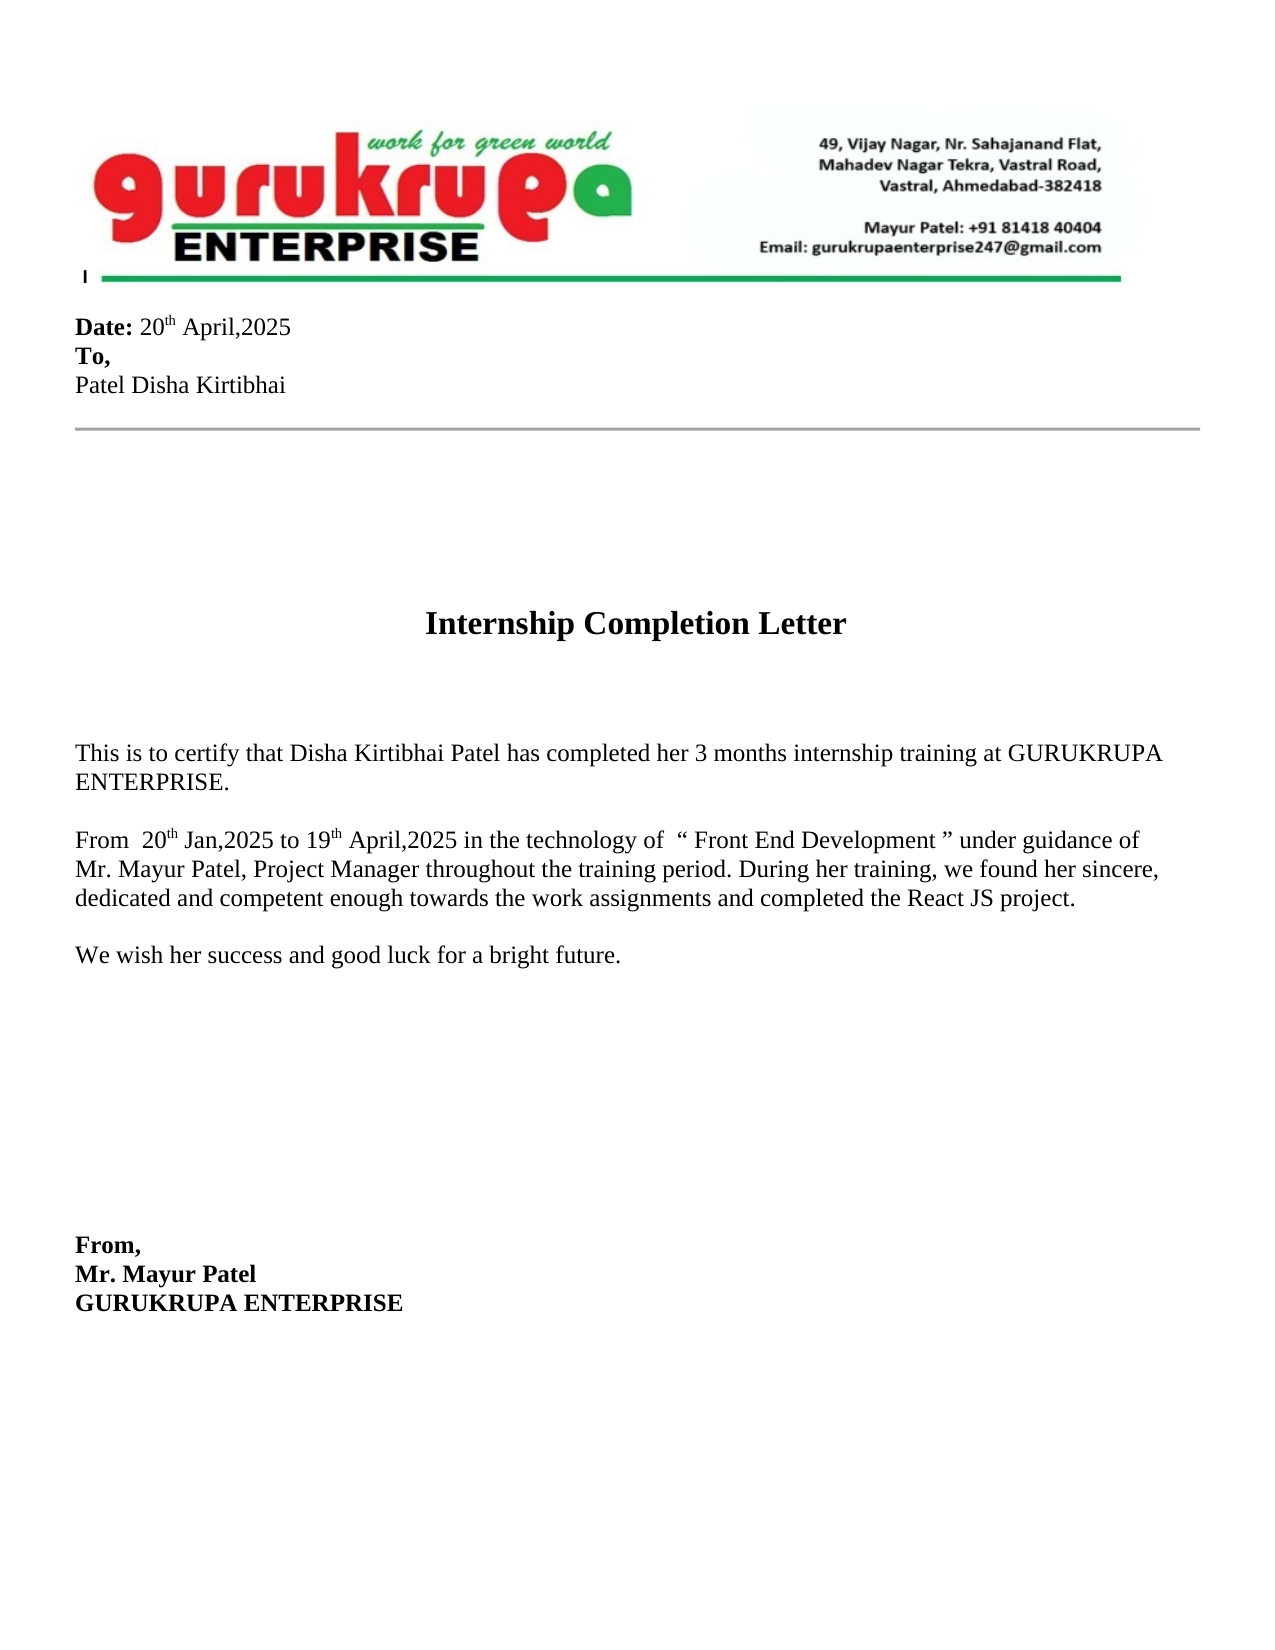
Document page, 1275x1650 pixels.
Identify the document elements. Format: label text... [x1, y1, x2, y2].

picture [75, 103, 1156, 283]
text From, Mr. Mayur Patel GURUKRUPA ENTERPRISE [75, 1230, 1200, 1316]
text From 20th Jan,2025 to 19th April,2025 in the technology of “ Front End Development ” under guidance of Mr. Mayur Patel, Project Manager throughout the training period. During her training, we found her sincere, dedicated and competent enough towards the work assignments and completed the React JS project. [75, 825, 1200, 911]
text Date: 20th April,2025 To, Patel Disha Kirtibhai [75, 312, 1200, 398]
text We wish her success and good luck for a bright future. [75, 941, 1200, 969]
text This is to certify that Disha Kirtibhai Patel has completed her 3 months internship training at GURUKRUPA ENTERPRISE. [75, 738, 1200, 796]
text Internship Completion Letter [75, 603, 1200, 642]
